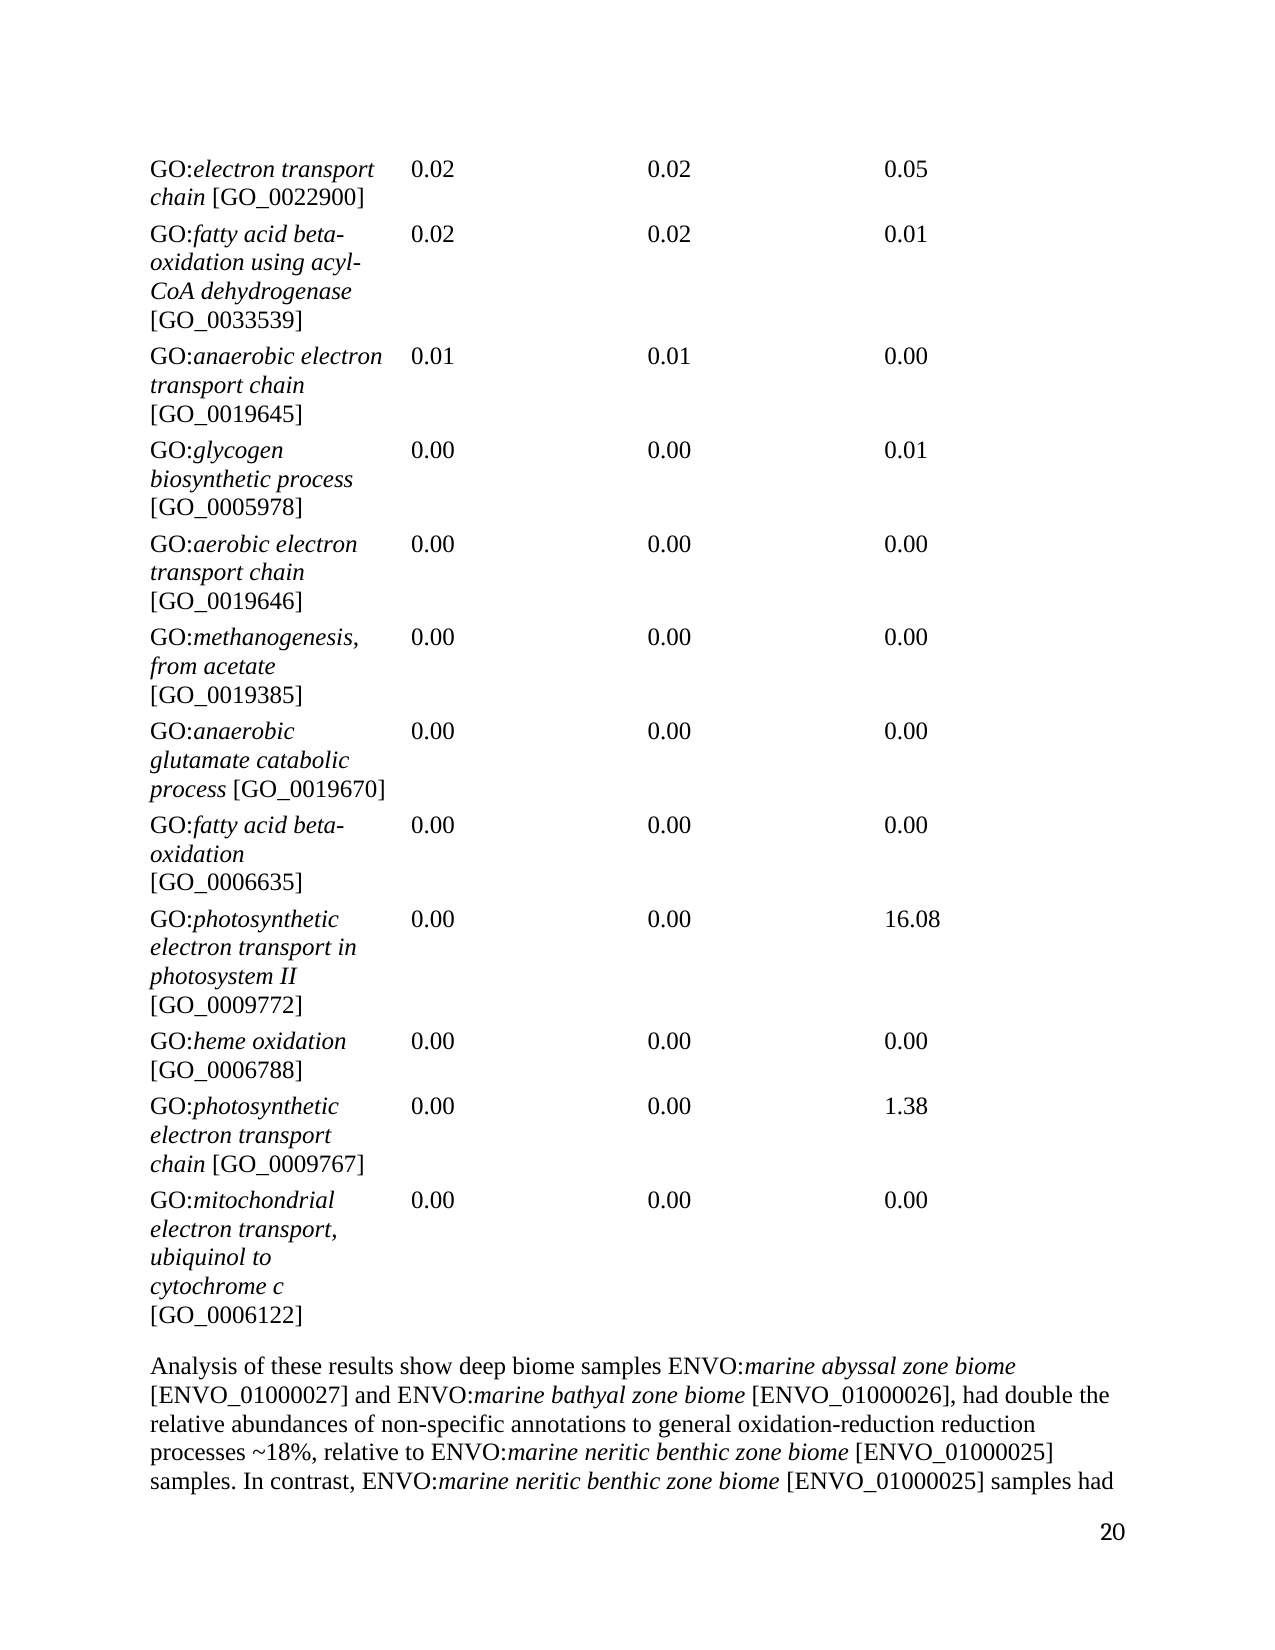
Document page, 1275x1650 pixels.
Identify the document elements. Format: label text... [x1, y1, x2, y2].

table_cell 1.38 [873, 1088, 1114, 1181]
table_cell 0.01 [873, 215, 1114, 337]
table_cell 0.00 [400, 431, 636, 525]
table_cell 0.00 [400, 900, 636, 1022]
table_cell 0.00 [400, 1088, 636, 1181]
table_cell GO:anaerobic electron transport chain [GO_0019645] [139, 338, 399, 431]
table_cell GO:methanogenesis, from acetate [GO_0019385] [139, 619, 399, 712]
table_cell GO:glycogen biosynthetic process [GO_0005978] [139, 431, 399, 525]
table_cell 0.05 [873, 150, 1114, 215]
table_cell 0.00 [400, 713, 636, 806]
table_cell 0.01 [400, 338, 636, 431]
table_cell 0.01 [636, 338, 873, 431]
table_cell 0.00 [636, 1023, 873, 1087]
table_cell GO:electron transport chain [GO_0022900] [139, 150, 399, 215]
table_cell 0.00 [873, 525, 1114, 619]
table_cell 0.00 [400, 1181, 636, 1332]
table_cell 0.00 [873, 1023, 1114, 1087]
table_cell GO:photosynthetic electron transport chain [GO_0009767] [139, 1088, 399, 1181]
table_cell GO:aerobic electron transport chain [GO_0019646] [139, 525, 399, 619]
table_cell GO:anaerobic glutamate catabolic process [GO_0019670] [139, 713, 399, 806]
table_cell GO:fatty acid beta-oxidation [GO_0006635] [139, 806, 399, 900]
table_cell 0.00 [400, 1023, 636, 1087]
table_cell 0.00 [636, 619, 873, 712]
table_cell 0.01 [873, 431, 1114, 525]
table_cell 0.02 [400, 150, 636, 215]
table_cell 0.02 [400, 215, 636, 337]
table_cell 0.00 [400, 525, 636, 619]
table_cell GO:fatty acid beta-oxidation using acyl-CoA dehydrogenase [GO_0033539] [139, 215, 399, 337]
table_cell GO:heme oxidation [GO_0006788] [139, 1023, 399, 1087]
table_cell GO:photosynthetic electron transport in photosystem II [GO_0009772] [139, 900, 399, 1022]
table_cell 0.00 [636, 525, 873, 619]
table_cell 16.08 [873, 900, 1114, 1022]
table_cell 0.00 [636, 1181, 873, 1332]
table_cell 0.02 [636, 150, 873, 215]
table_cell 0.00 [636, 900, 873, 1022]
table_cell GO:mitochondrial electron transport, ubiquinol to cytochrome c [GO_0006122] [139, 1181, 399, 1332]
table_cell 0.00 [636, 1088, 873, 1181]
table_cell 0.00 [400, 619, 636, 712]
table_cell 0.00 [400, 806, 636, 900]
table_cell 0.00 [873, 806, 1114, 900]
table_cell 0.00 [873, 338, 1114, 431]
table_cell 0.00 [873, 713, 1114, 806]
table_cell 0.00 [636, 431, 873, 525]
table_cell 0.02 [636, 215, 873, 337]
table_cell 0.00 [636, 713, 873, 806]
table_cell 0.00 [873, 1181, 1114, 1332]
table_cell 0.00 [873, 619, 1114, 712]
table_cell 0.00 [636, 806, 873, 900]
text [150, 1351, 1125, 1495]
